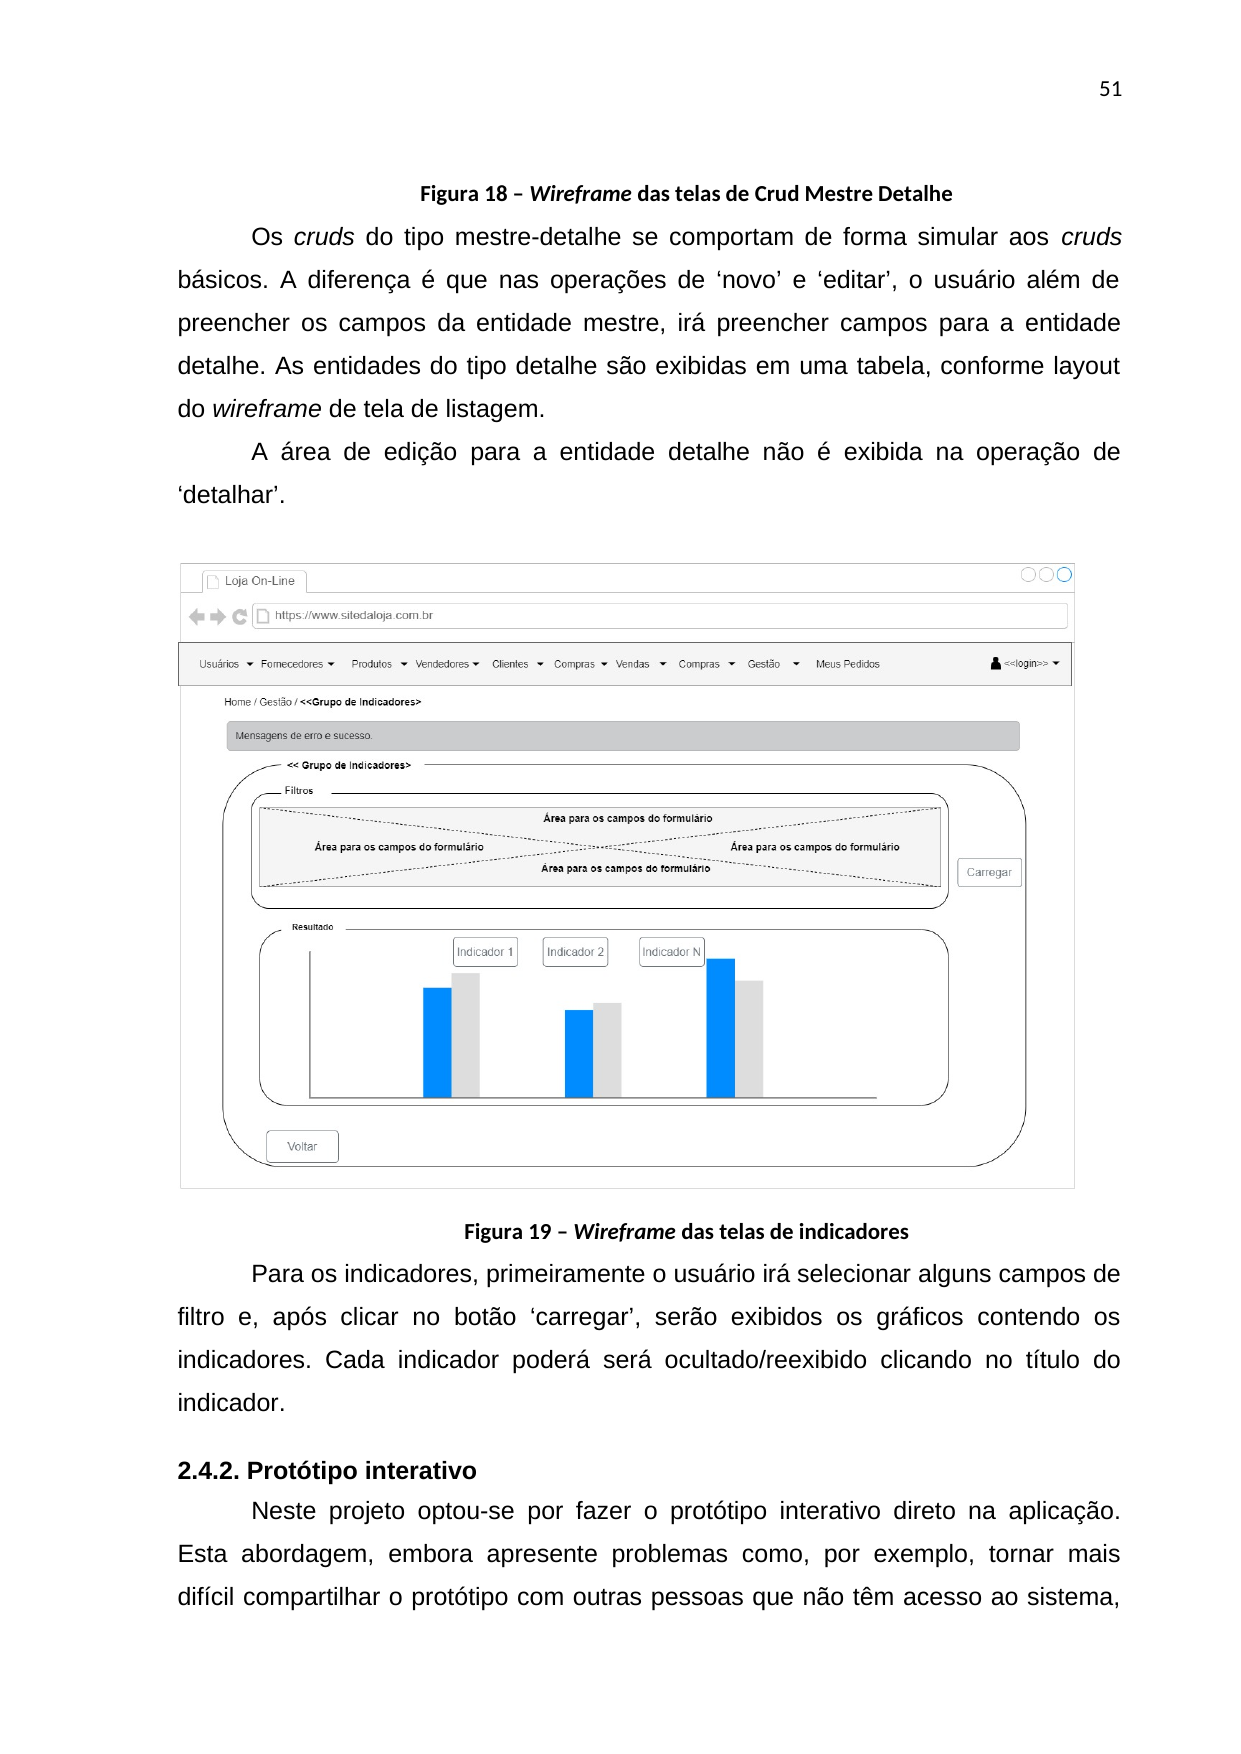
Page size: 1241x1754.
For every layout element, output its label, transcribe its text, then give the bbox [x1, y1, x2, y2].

text Para os indicadores, primeiramente o usuário irá selecionar alguns campos de filtro e, após clicar no botão ‘carregar’, serão exibidos os gráficos contendo os indicadores. Cada indicador poderá será ocultado/reexibido clicando no título do indicador. [177, 1259, 1122, 1417]
text Os cruds do tipo mestre-detalhe se comportam de forma simular aos cruds básicos. A diferença é que nas operações de ‘novo’ e ‘editar’, o usuário além de preencher os campos da entidade mestre, irá preencher campos para a entidade detalhe. As entidades do tipo detalhe são exibidas em uma tabela, conforme layout do wireframe de tela de listagem. [177, 222, 1122, 423]
text A área de edição para a entidade detalhe não é exibida na operação de ‘detalhar’. [177, 437, 1122, 509]
subtitle 2.4.2. Protótipo interativo [177, 1456, 1122, 1485]
picture [178, 563, 1075, 1189]
